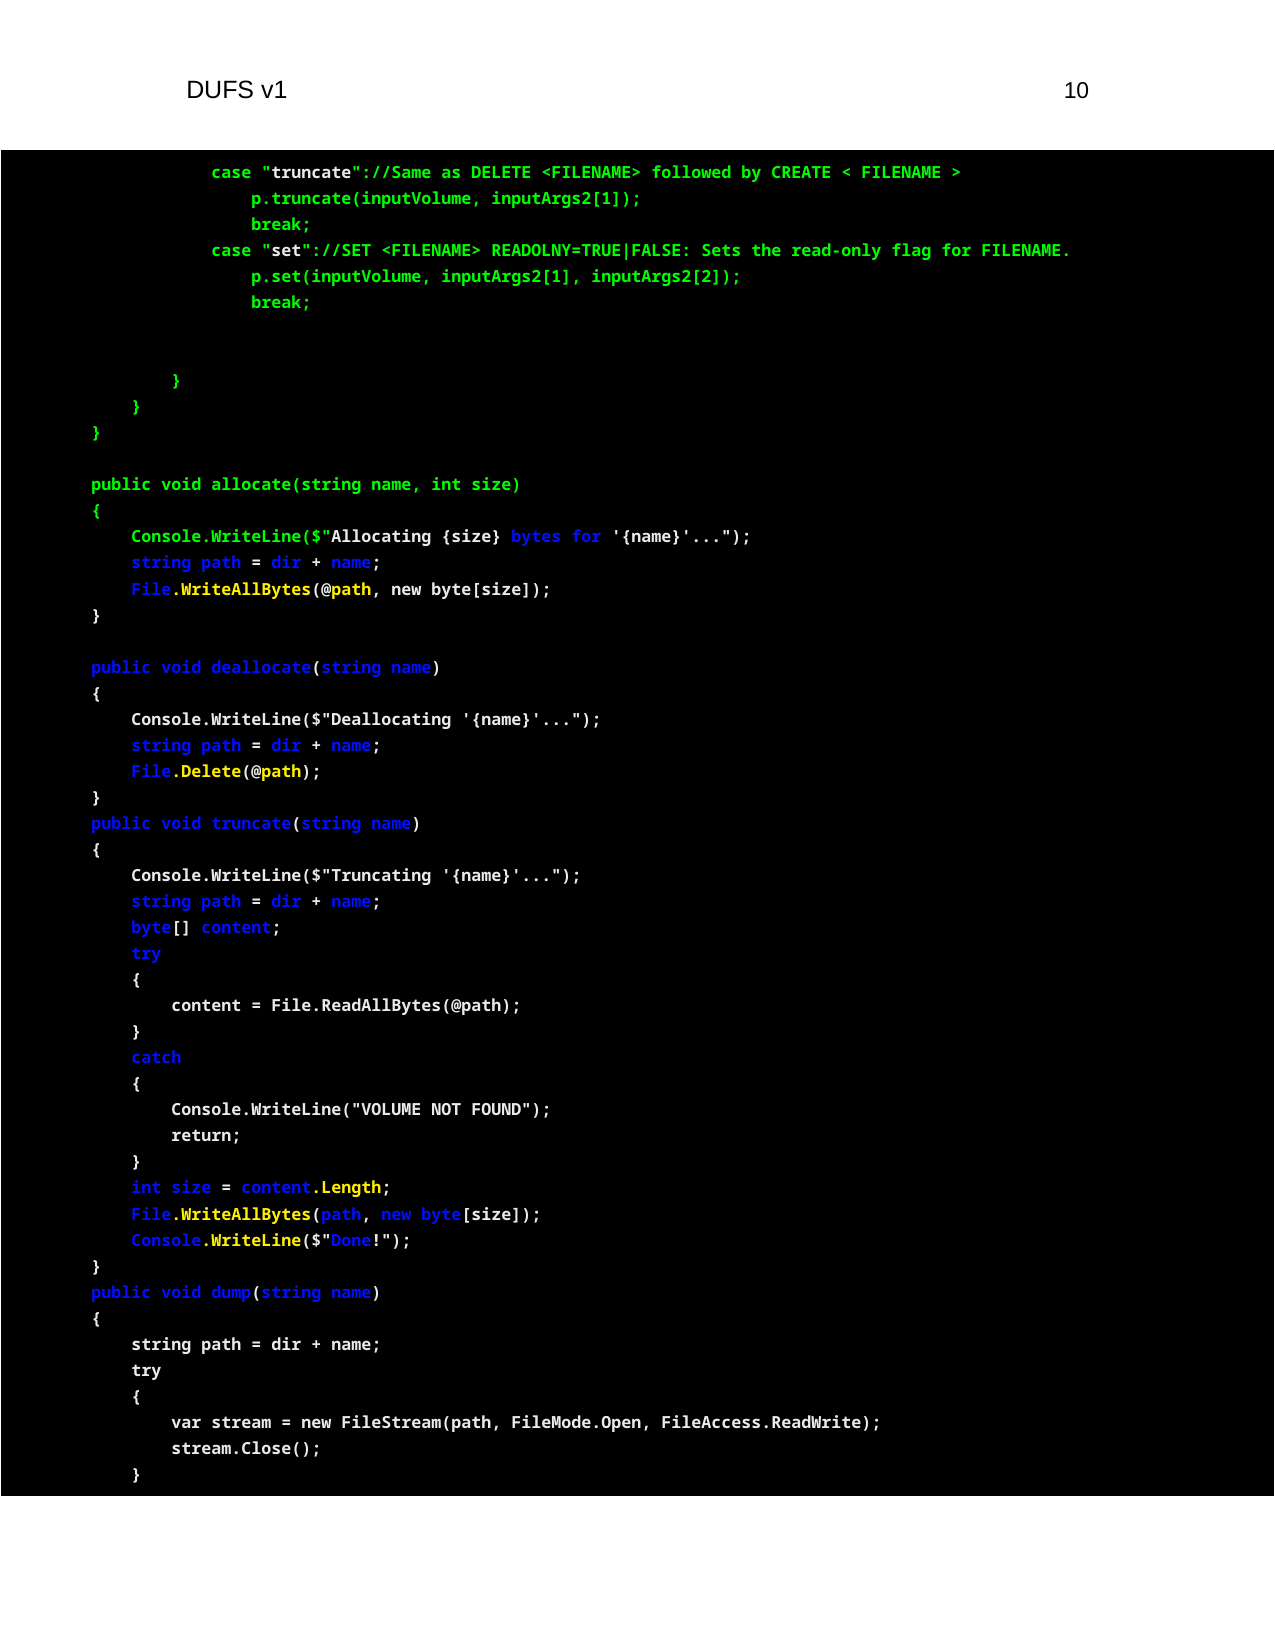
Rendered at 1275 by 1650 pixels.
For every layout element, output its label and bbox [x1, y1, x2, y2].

table_header [1, 150, 1274, 1496]
